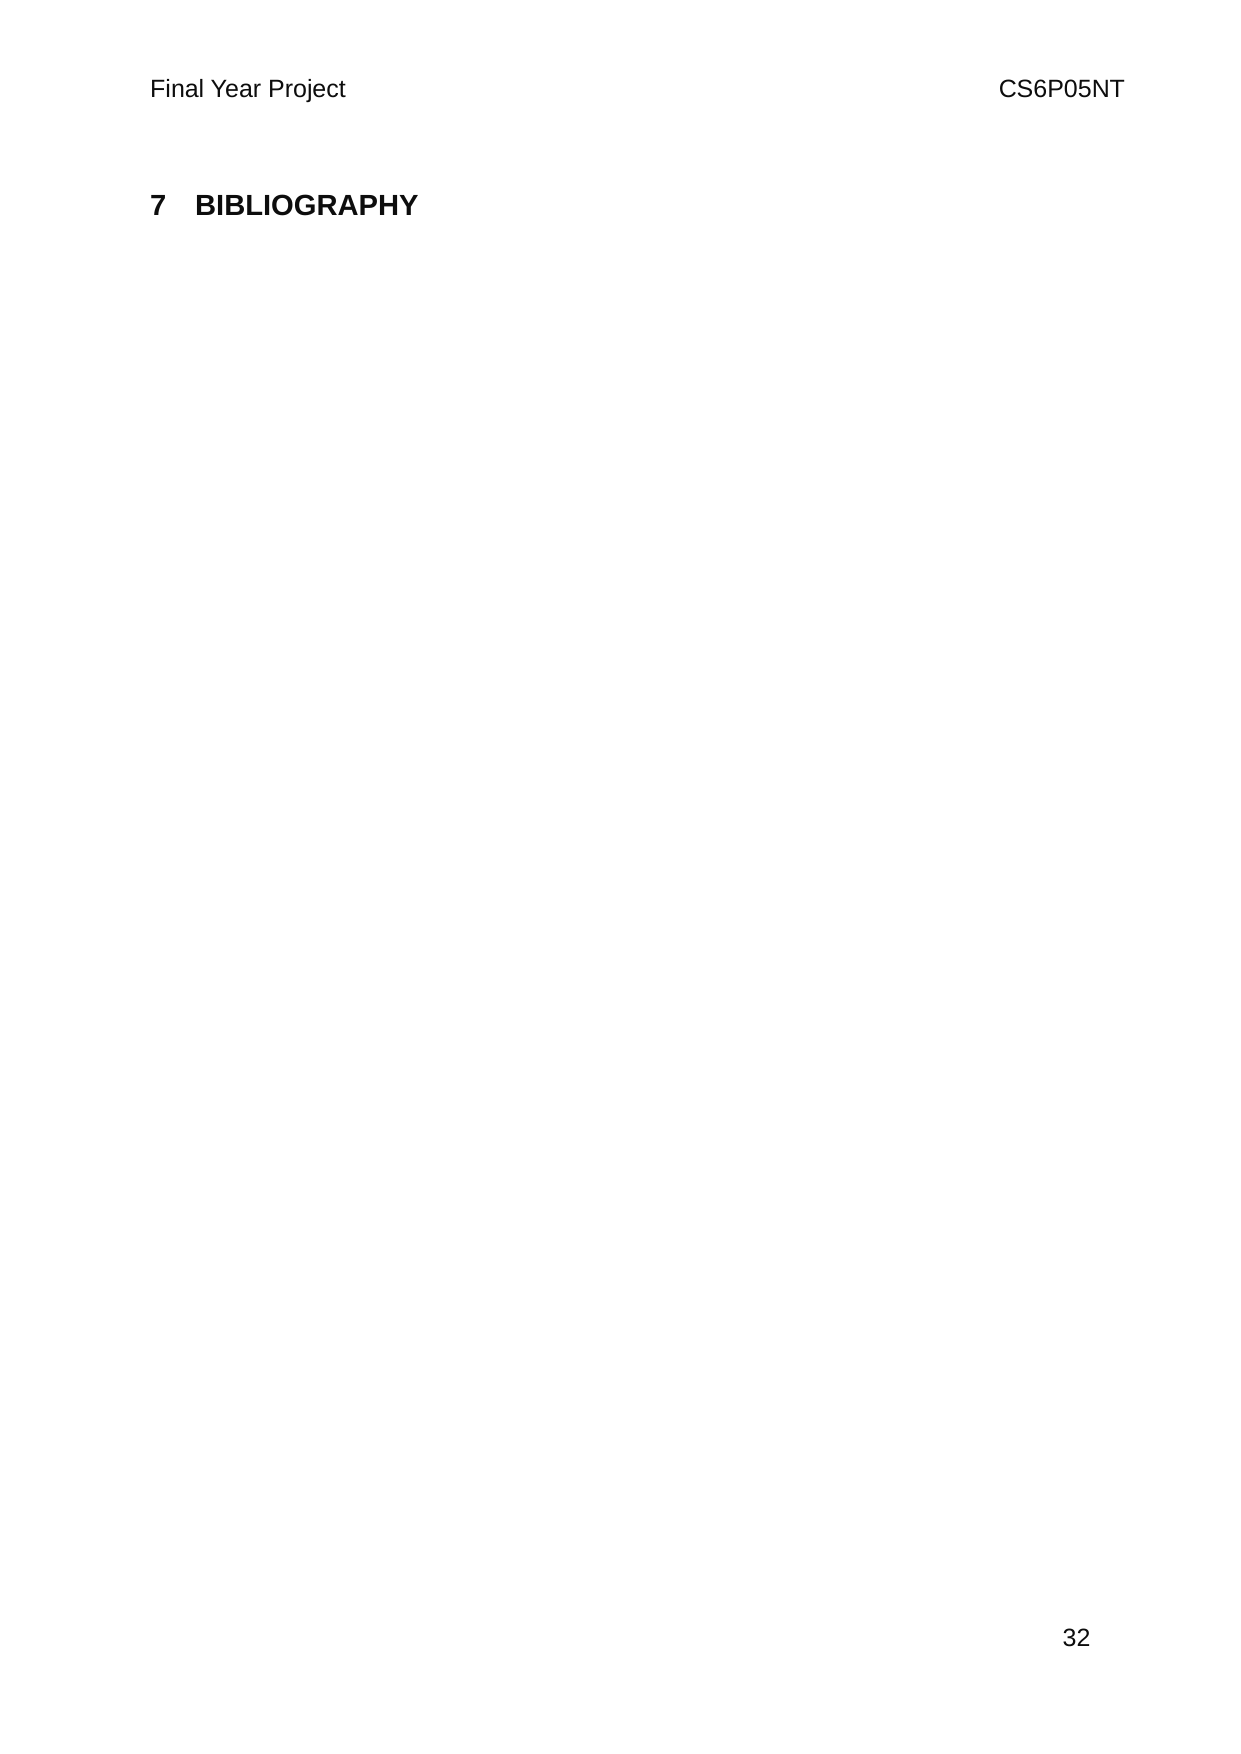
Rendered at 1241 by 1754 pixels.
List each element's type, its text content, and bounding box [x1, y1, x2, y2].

subtitle BIBLIOGRAPHY [150, 187, 1090, 221]
